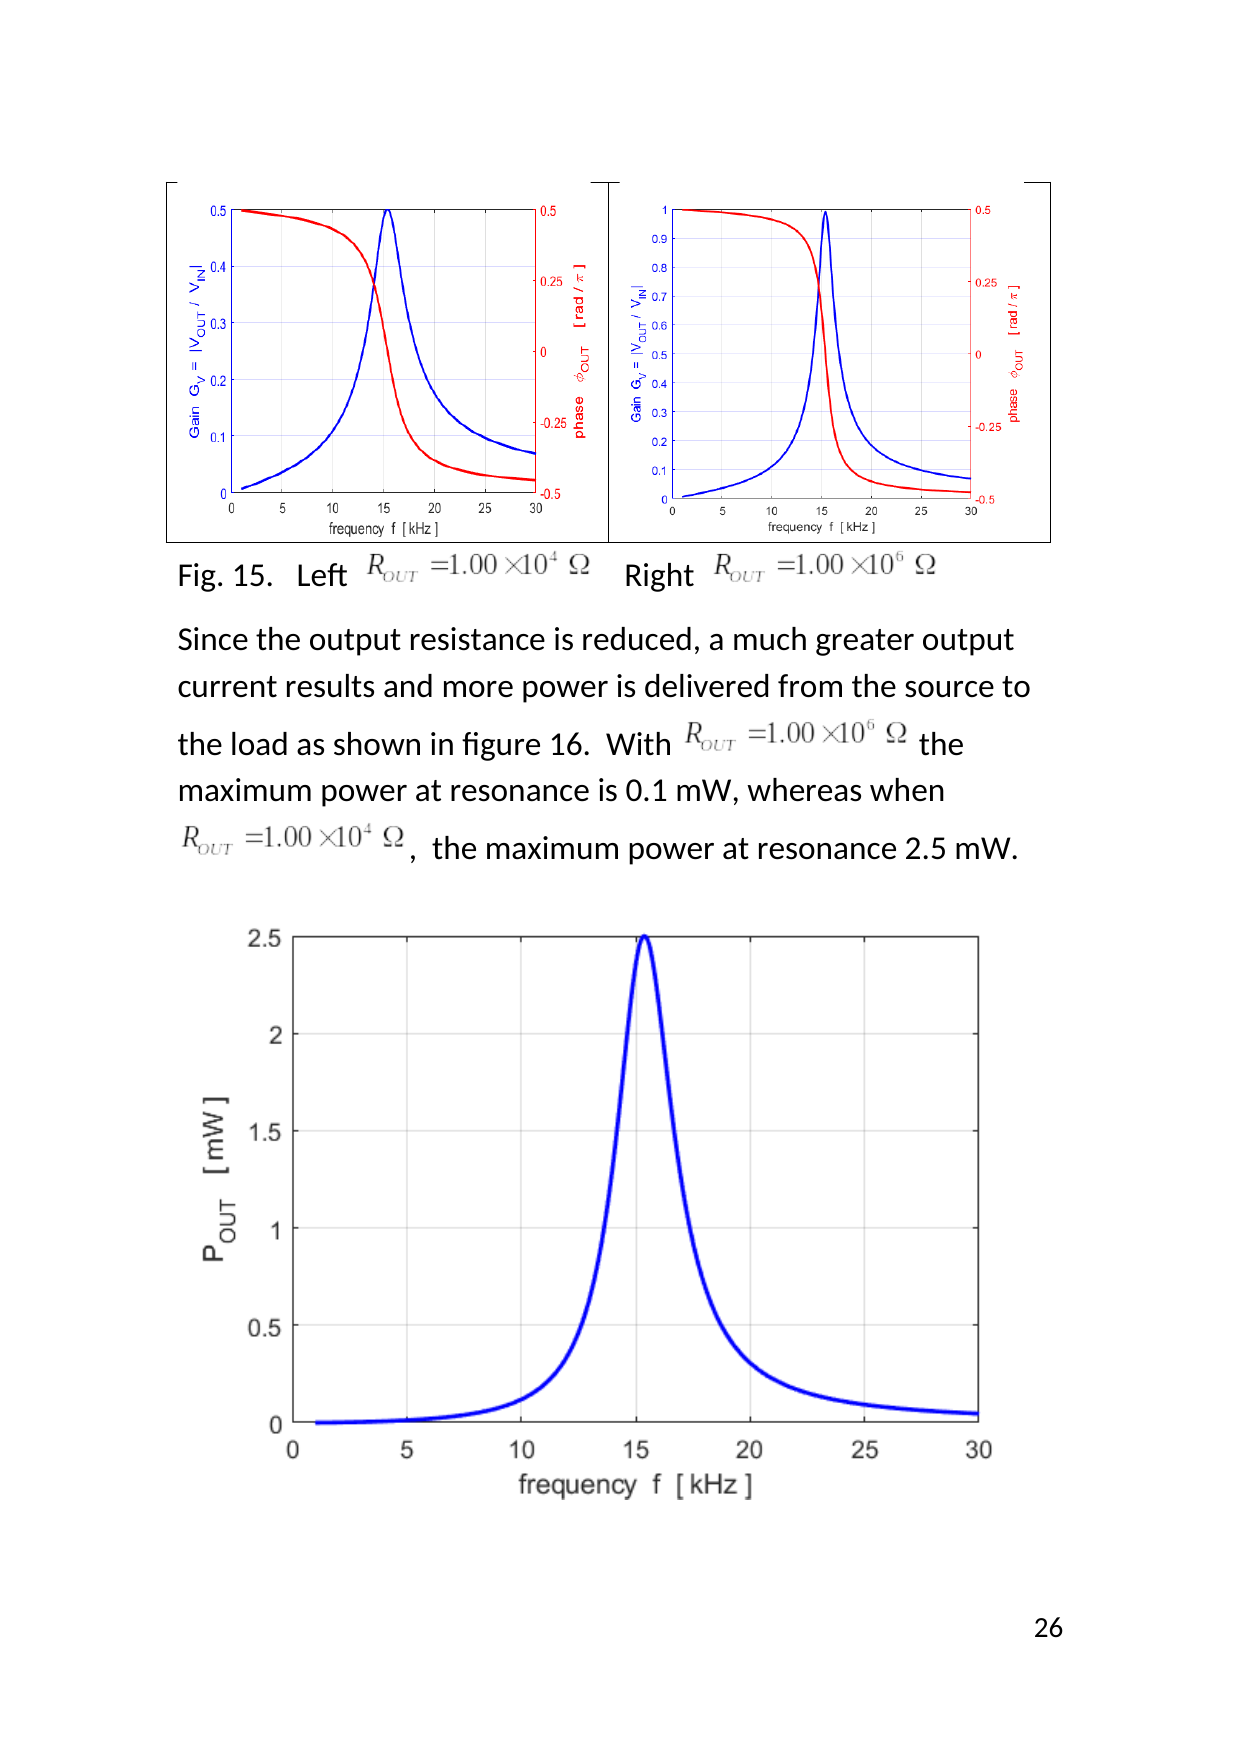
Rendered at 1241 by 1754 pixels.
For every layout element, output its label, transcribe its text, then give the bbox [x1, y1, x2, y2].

text Since the output resistance is reduced, a much greater output current results and more power is delivered from the source to the load as shown in figure 16. With the maximum power at resonance is 0.1 mW, whereas when , the maximum power at resonance 2.5 mW. [177, 618, 1063, 868]
picture [177, 890, 1063, 1500]
table_header [167, 183, 608, 542]
picture [177, 182, 591, 537]
text Fig. 15. Left Right [177, 543, 1063, 595]
table_header [609, 183, 1050, 542]
picture [619, 182, 1024, 537]
